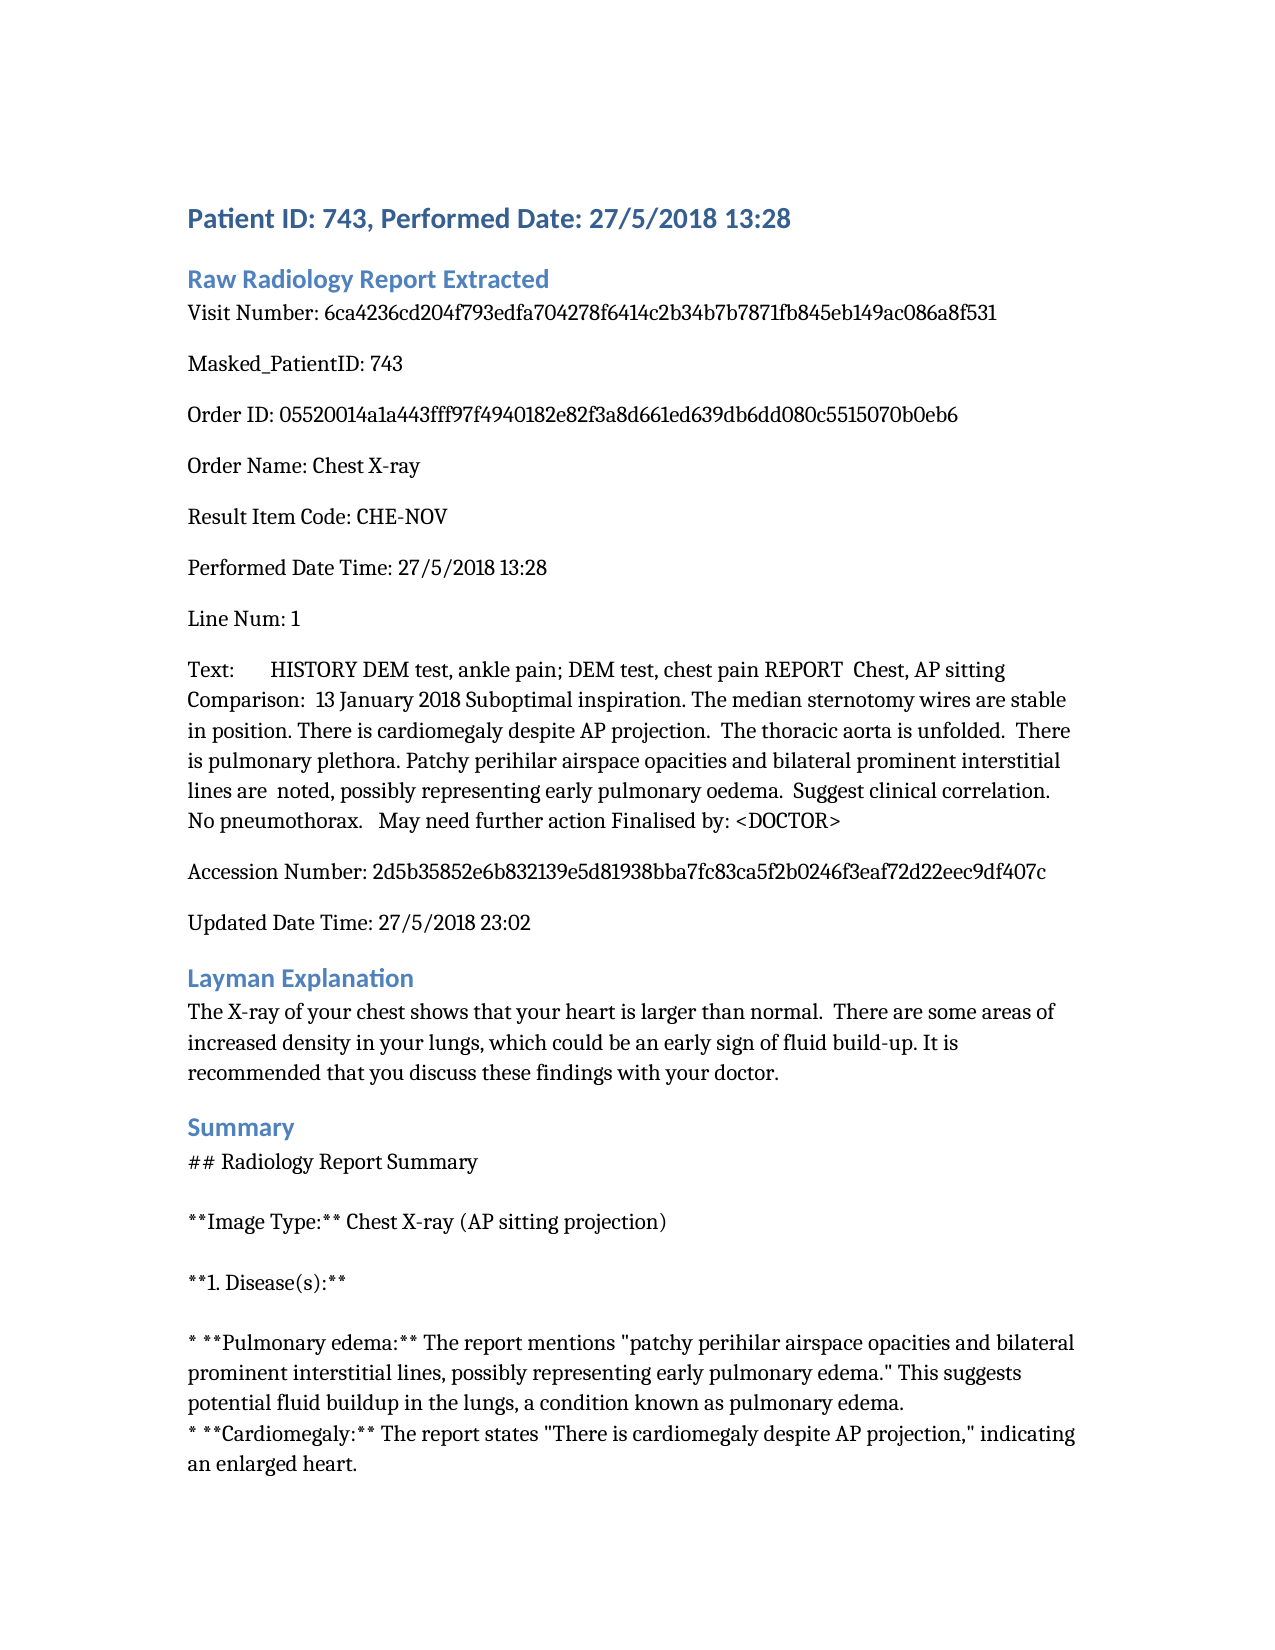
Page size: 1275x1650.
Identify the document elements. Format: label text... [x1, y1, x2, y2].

text Order Name: Chest X-ray [187, 453, 1087, 479]
text Accession Number: 2d5b35852e6b832139e5d81938bba7fc83ca5f2b0246f3eaf72d22eec9df407c [187, 859, 1087, 885]
subtitle Layman Explanation [187, 961, 1087, 994]
text Masked_PatientID: 743 [187, 351, 1087, 377]
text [187, 1148, 1087, 1477]
text Updated Date Time: 27/5/2018 23:02 [187, 910, 1087, 936]
subtitle Patient ID: 743, Performed Date: 27/5/2018 13:28 [187, 200, 1087, 236]
text Order ID: 05520014a1a443fff97f4940182e82f3a8d661ed639db6dd080c5515070b0eb6 [187, 402, 1087, 428]
subtitle Raw Radiology Report Extracted [187, 262, 1087, 295]
text Performed Date Time: 27/5/2018 13:28 [187, 555, 1087, 581]
text The X-ray of your chest shows that your heart is larger than normal. There are some areas of increased density in your lungs, which could be an early sign of fluid build-up. It is recommended that you discuss these findings with your doctor. [187, 999, 1087, 1086]
subtitle Summary [187, 1111, 1087, 1143]
text Text: HISTORY DEM test, ankle pain; DEM test, chest pain REPORT Chest, AP sitting Comparison: 13 January 2018 Suboptimal inspiration. The median sternotomy wires are stable in position. There is cardiomegaly despite AP projection. The thoracic aorta is unfolded. There is pulmonary plethora. Patchy perihilar airspace opacities and bilateral prominent interstitial lines are noted, possibly representing early pulmonary oedema. Suggest clinical correlation. No pneumothorax. May need further action Finalised by: <DOCTOR> [187, 657, 1087, 834]
text Result Item Code: CHE-NOV [187, 504, 1087, 530]
text Visit Number: 6ca4236cd204f793edfa704278f6414c2b34b7b7871fb845eb149ac086a8f531 [187, 300, 1087, 326]
text Line Num: 1 [187, 606, 1087, 632]
